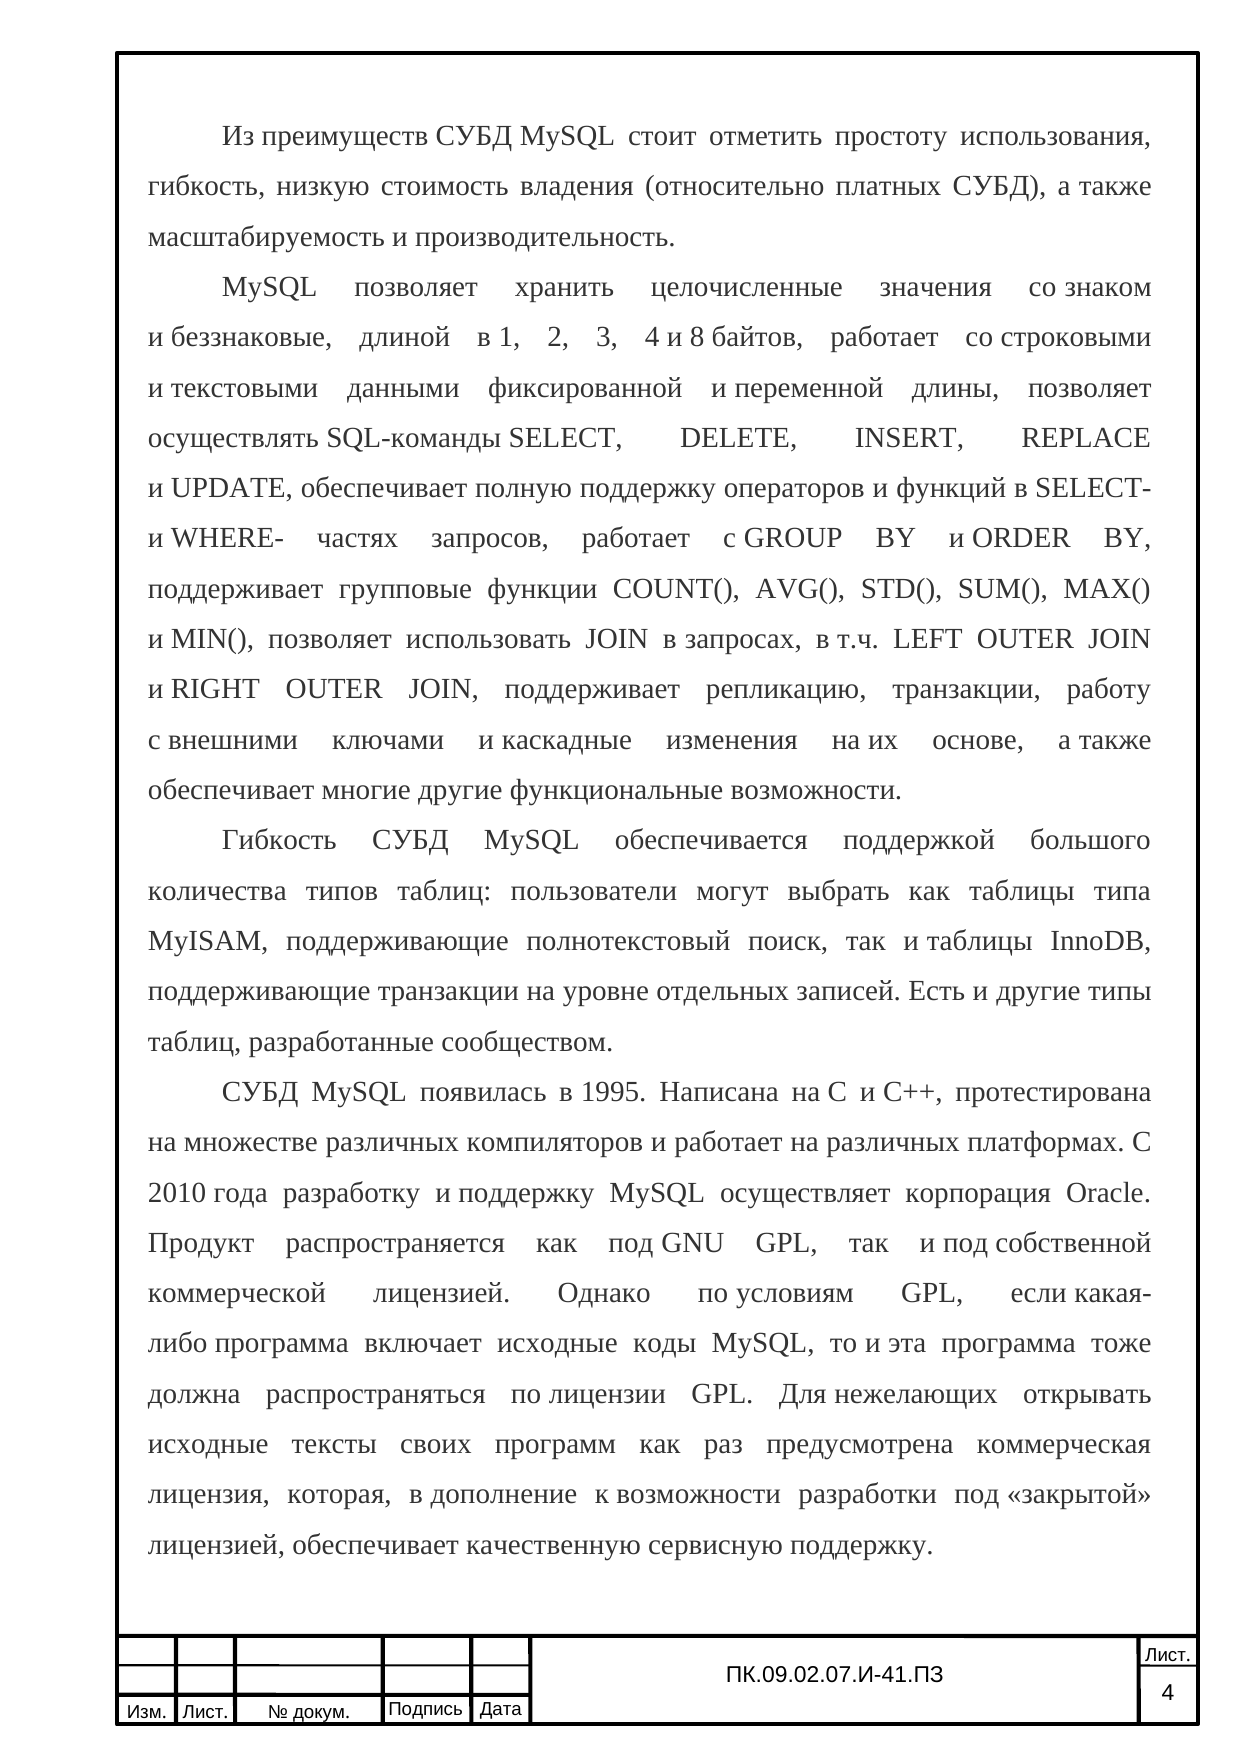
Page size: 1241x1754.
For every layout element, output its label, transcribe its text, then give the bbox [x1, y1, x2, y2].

text Из преимуществ СУБД MySQL стоит отметить простоту использования, гибкость, низкую стоимость владения (относительно платных СУБД), а также масштабируемость и производительность. [148, 118, 1152, 252]
text MySQL позволяет хранить целочисленные значения со знаком и беззнаковые, длиной в 1, 2, 3, 4 и 8 байтов, работает со строковыми и текстовыми данными фиксированной и переменной длины, позволяет осуществлять SQL-команды SELECT, DELETE, INSERT, REPLACE и UPDATE, обеспечивает полную поддержку операторов и функций в SELECT- и WHERE- частях запросов, работает с GROUP BY и ORDER BY, поддерживает групповые функции COUNT(), AVG(), STD(), SUM(), MAX() и MIN(), позволяет использовать JOIN в запросах, в т.ч. LEFT OUTER JOIN и RIGHT OUTER JOIN, поддерживает репликацию, транзакции, работу с внешними ключами и каскадные изменения на их основе, а также обеспечивает многие другие функциональные возможности. [148, 269, 1152, 806]
text СУБД MySQL появилась в 1995. Написана на C и C++, протестирована на множестве различных компиляторов и работает на различных платформах. C 2010 года разработку и поддержку MySQL осуществляет корпорация Oracle. Продукт распространяется как под GNU GPL, так и под собственной коммерческой лицензией. Однако по условиям GPL, если какая-либо программа включает исходные коды MySQL, то и эта программа тоже должна распространяться по лицензии GPL. Для нежелающих открывать исходные тексты своих программ как раз предусмотрена коммерческая лицензия, которая, в дополнение к возможности разработки под «закрытой» лицензией, обеспечивает качественную сервисную поддержку. [148, 1074, 1152, 1560]
text Гибкость СУБД MySQL обеспечивается поддержкой большого количества типов таблиц: пользователи могут выбрать как таблицы типа MyISAM, поддерживающие полнотекстовый поиск, так и таблицы InnoDB, поддерживающие транзакции на уровне отдельных записей. Есть и другие типы таблиц, разработанные сообществом. [148, 822, 1152, 1057]
